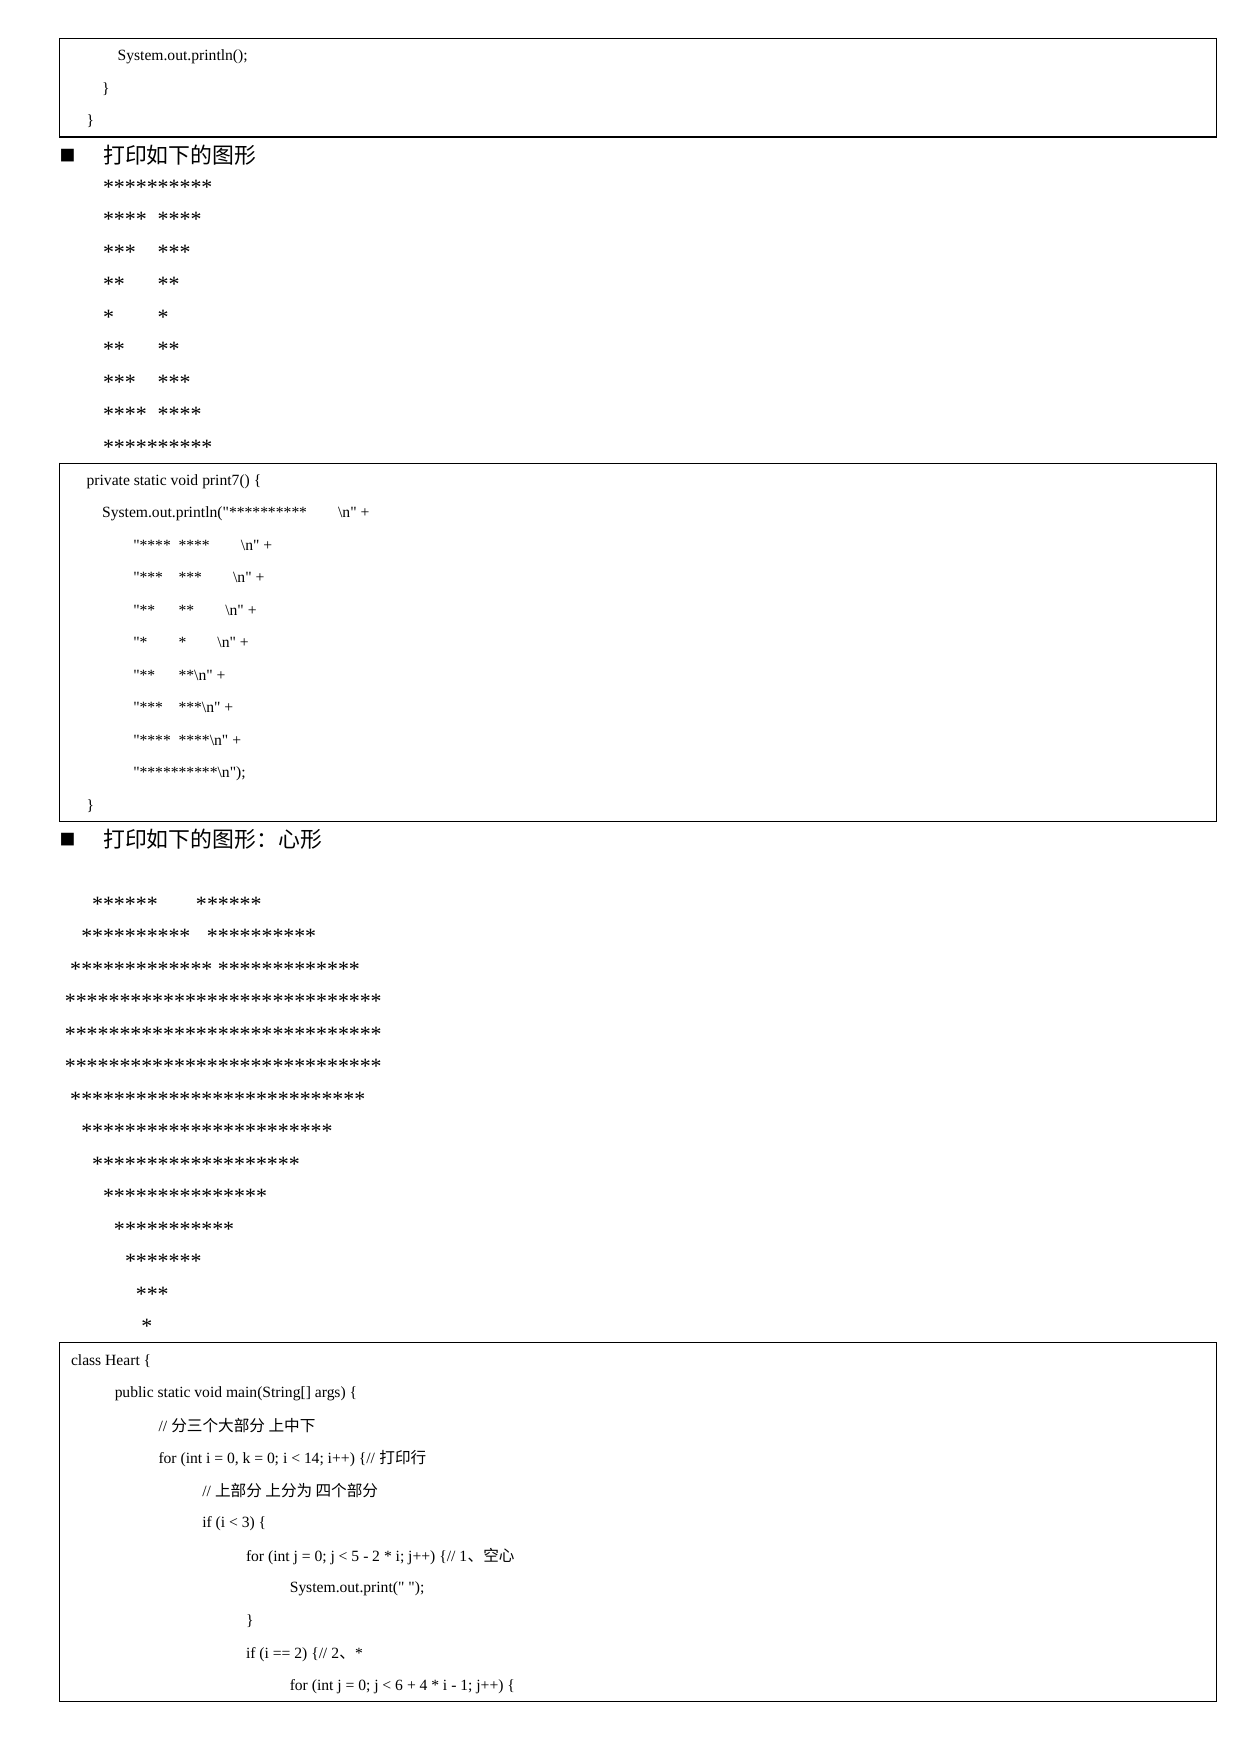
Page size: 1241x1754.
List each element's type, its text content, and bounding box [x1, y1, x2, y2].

text ** ** [103, 332, 1217, 365]
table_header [60, 1343, 1216, 1701]
table_header private static void print7() { System.out.println("********** \n" + "**** **** \n" + "*** *** \n" + "** ** \n" + "* * \n" + "** **\n" + "*** ***\n" + "**** ****\n" + "**********\n"); } [60, 464, 1216, 821]
text ****** ****** [59, 887, 1217, 919]
text * [59, 1309, 1217, 1342]
text *********** [59, 1212, 1217, 1244]
text ***************************** [59, 1017, 1217, 1049]
text ********** ********** [59, 919, 1217, 952]
text ******* [59, 1244, 1217, 1277]
text ************* ************* [59, 952, 1217, 984]
text *********************** [59, 1114, 1217, 1147]
text *** [59, 1277, 1217, 1309]
text **** **** [103, 202, 1217, 235]
list 打印如下的图形：心形 [59, 822, 1217, 854]
text **** **** [103, 397, 1217, 430]
text ** ** [103, 267, 1217, 300]
text *** *** [103, 235, 1217, 267]
text *** *** [103, 365, 1217, 397]
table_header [60, 39, 1216, 136]
list 打印如下的图形 [59, 138, 1217, 170]
text ********** [103, 430, 1217, 462]
text * * [103, 300, 1217, 332]
text ********** [103, 170, 1217, 202]
text ******************* [59, 1147, 1217, 1179]
text *************** [59, 1179, 1217, 1212]
text ***************************** [59, 1049, 1217, 1082]
text ***************************** [59, 984, 1217, 1017]
text *************************** [59, 1082, 1217, 1114]
